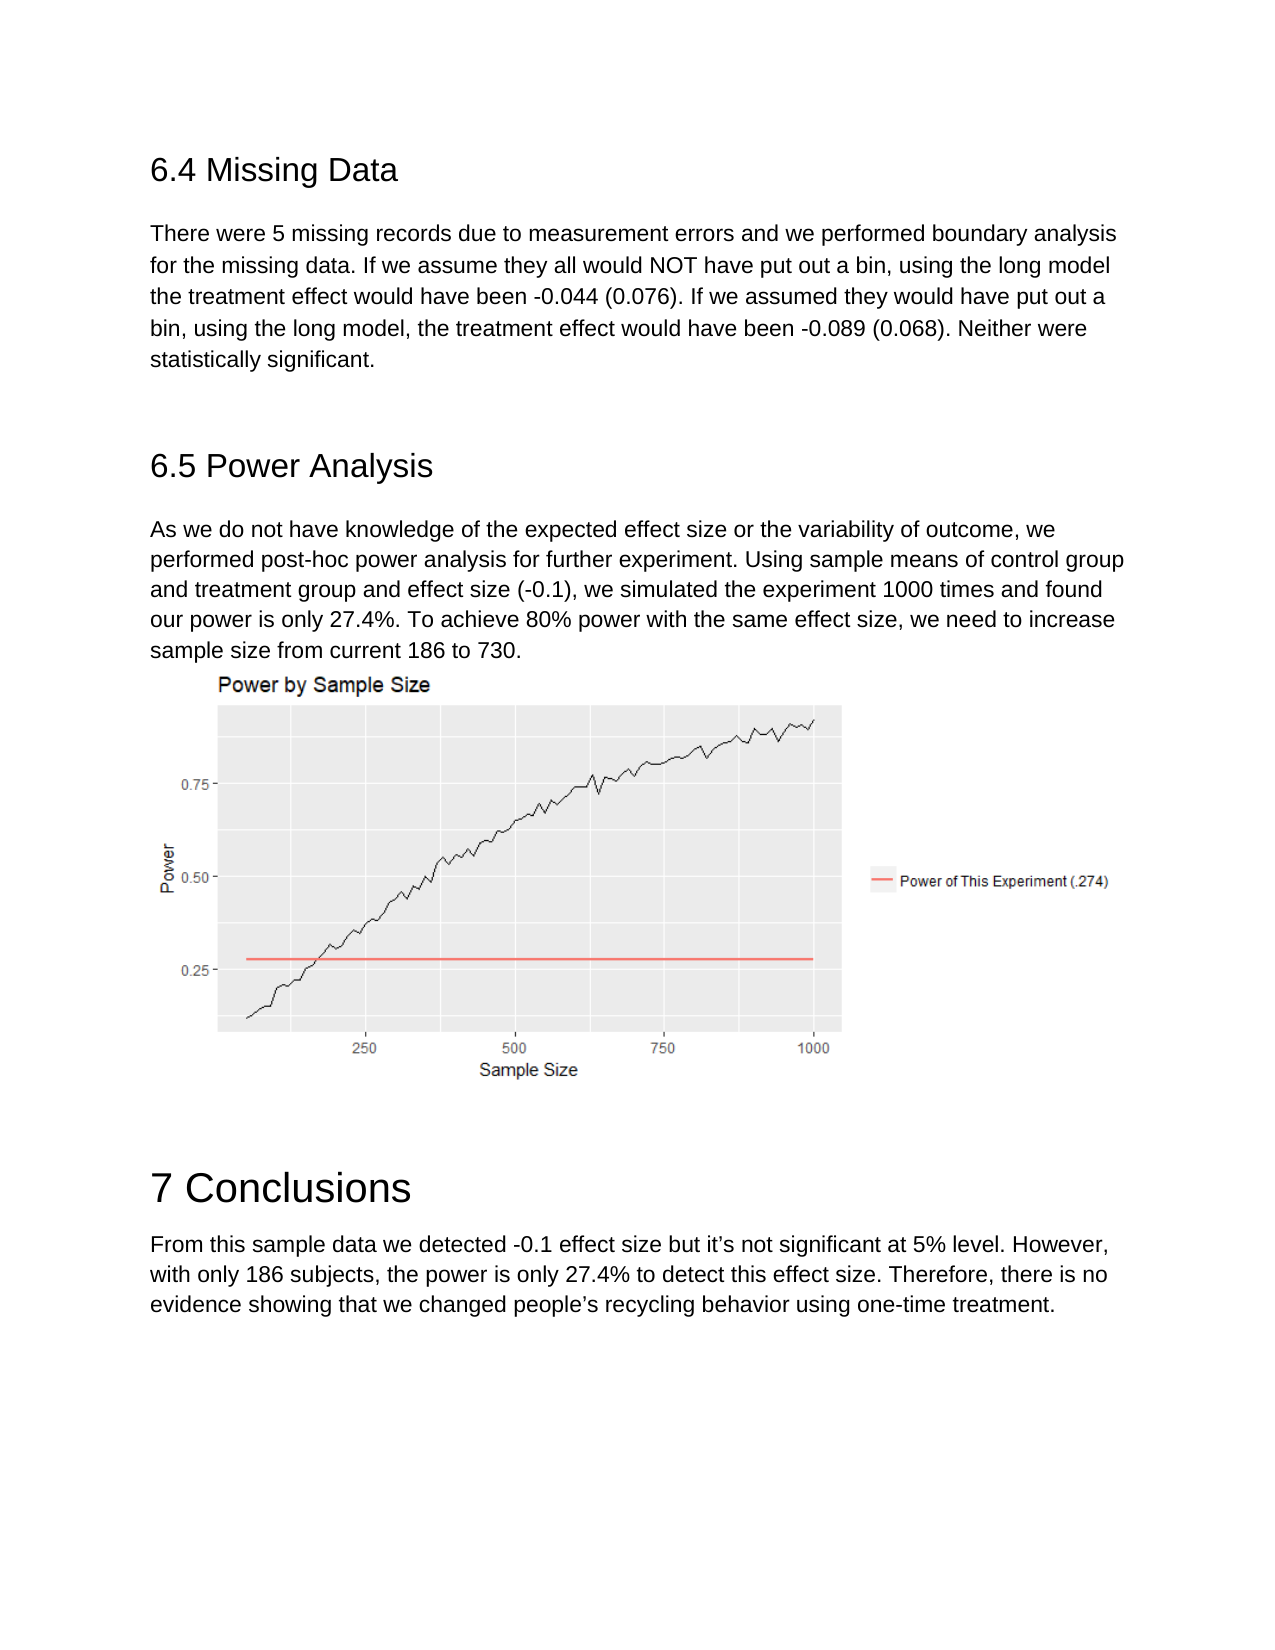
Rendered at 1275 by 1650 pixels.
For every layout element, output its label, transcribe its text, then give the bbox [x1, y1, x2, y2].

subtitle 7 Conclusions [150, 1163, 1125, 1211]
text From this sample data we detected -0.1 effect size but it’s not significant at 5% level. However, with only 186 subjects, the power is only 27.4% to detect this effect size. Therefore, there is no evidence showing that we changed people’s recycling behavior using one-time treatment. [150, 1231, 1125, 1318]
picture [150, 666, 1125, 1088]
text As we do not have knowledge of the expected effect size or the variability of outcome, we performed post-hoc power analysis for further experiment. Using sample means of control group and treatment group and effect size (-0.1), we simulated the experiment 1000 times and found our power is only 27.4%. To achieve 80% power with the same effect size, we need to increase sample size from current 186 to 730. [150, 516, 1125, 663]
subtitle 6.4 Missing Data [150, 150, 1125, 188]
subtitle 6.5 Power Analysis [150, 446, 1125, 484]
text There were 5 missing records due to measurement errors and we performed boundary analysis for the missing data. If we assume they all would NOT have put out a bin, using the long model the treatment effect would have been -0.044 (0.076). If we assumed they would have put out a bin, using the long model, the treatment effect would have been -0.089 (0.068). Neither were statistically significant. [150, 220, 1125, 373]
